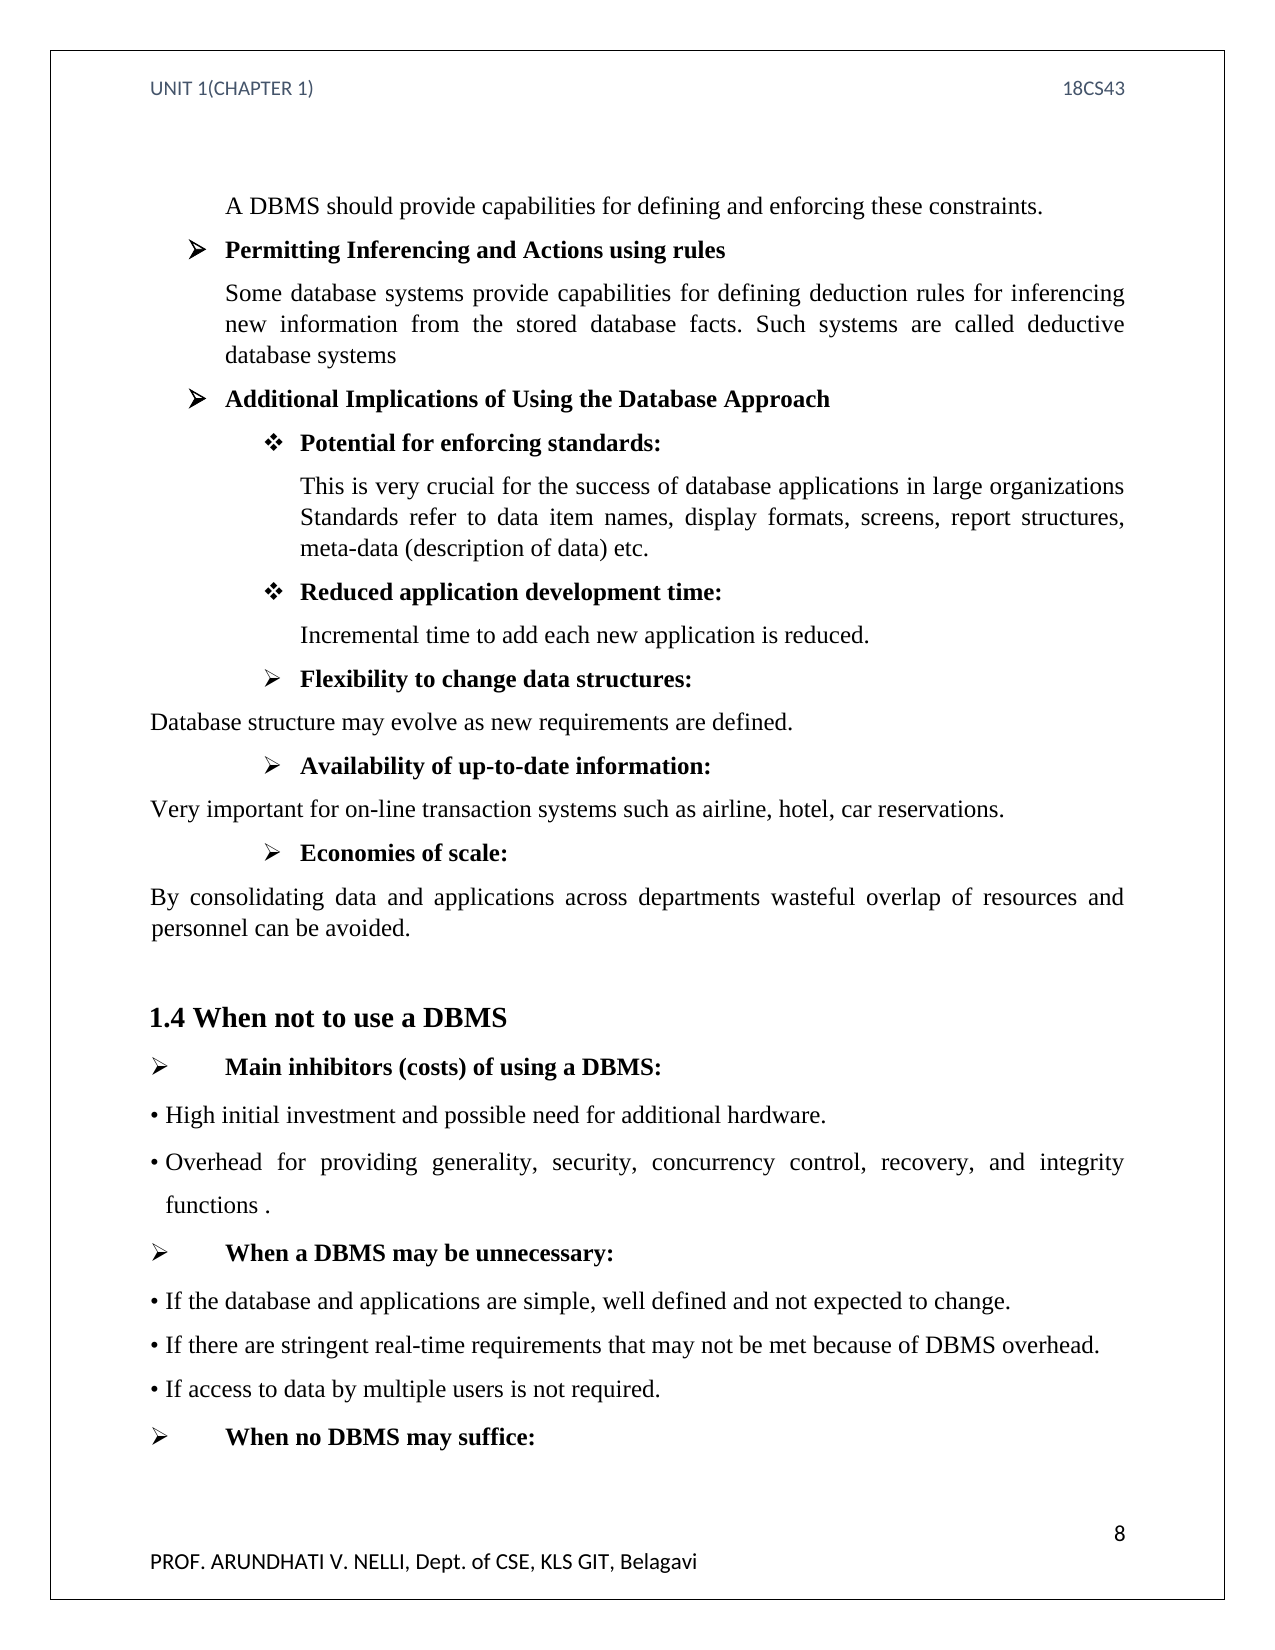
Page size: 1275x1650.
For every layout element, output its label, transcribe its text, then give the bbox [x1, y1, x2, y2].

list Main inhibitors (costs) of using a DBMS: [150, 1052, 1125, 1081]
text By consolidating data and applications across departments wasteful overlap of resources and personnel can be avoided. [150, 882, 1125, 941]
text Some database systems provide capabilities for defining deduction rules for inferencing new information from the stored database facts. Such systems are called deductive database systems [225, 278, 1125, 369]
list Economies of scale: [262, 838, 1125, 867]
list Flexibility to change data structures: [262, 664, 1125, 693]
subtitle 1.4 When not to use a DBMS [148, 1000, 1125, 1033]
list When no DBMS may suffice: [150, 1422, 1125, 1451]
text This is very crucial for the success of database applications in large organizations Standards refer to data item names, display formats, screens, report structures, meta-data (description of data) etc. [300, 471, 1125, 562]
list If the database and applications are simple, well defined and not expected to change. [150, 1286, 1125, 1315]
text Database structure may evolve as new requirements are defined. [150, 707, 1125, 736]
list When a DBMS may be unnecessary: [150, 1238, 1125, 1267]
list Additional Implications of Using the Database Approach [187, 384, 1125, 413]
list Permitting Inferencing and Actions using rules [187, 235, 1125, 264]
list If access to data by multiple users is not required. [150, 1374, 1125, 1403]
list Availability of up-to-date information: [262, 751, 1125, 780]
list Overhead for providing generality, security, concurrency control, recovery, and integrity functions . [150, 1147, 1125, 1219]
list Potential for enforcing standards: [262, 428, 1125, 456]
list Reduced application development time: [262, 577, 1125, 606]
list If there are stringent real-time requirements that may not be met because of DBMS overhead. [150, 1331, 1125, 1359]
text A DBMS should provide capabilities for defining and enforcing these constraints. [150, 191, 1125, 220]
text Incremental time to add each new application is reduced. [300, 620, 1125, 649]
text Very important for on-line transaction systems such as airline, hotel, car reservations. [150, 794, 1125, 823]
list High initial investment and possible need for additional hardware. [150, 1100, 1125, 1129]
